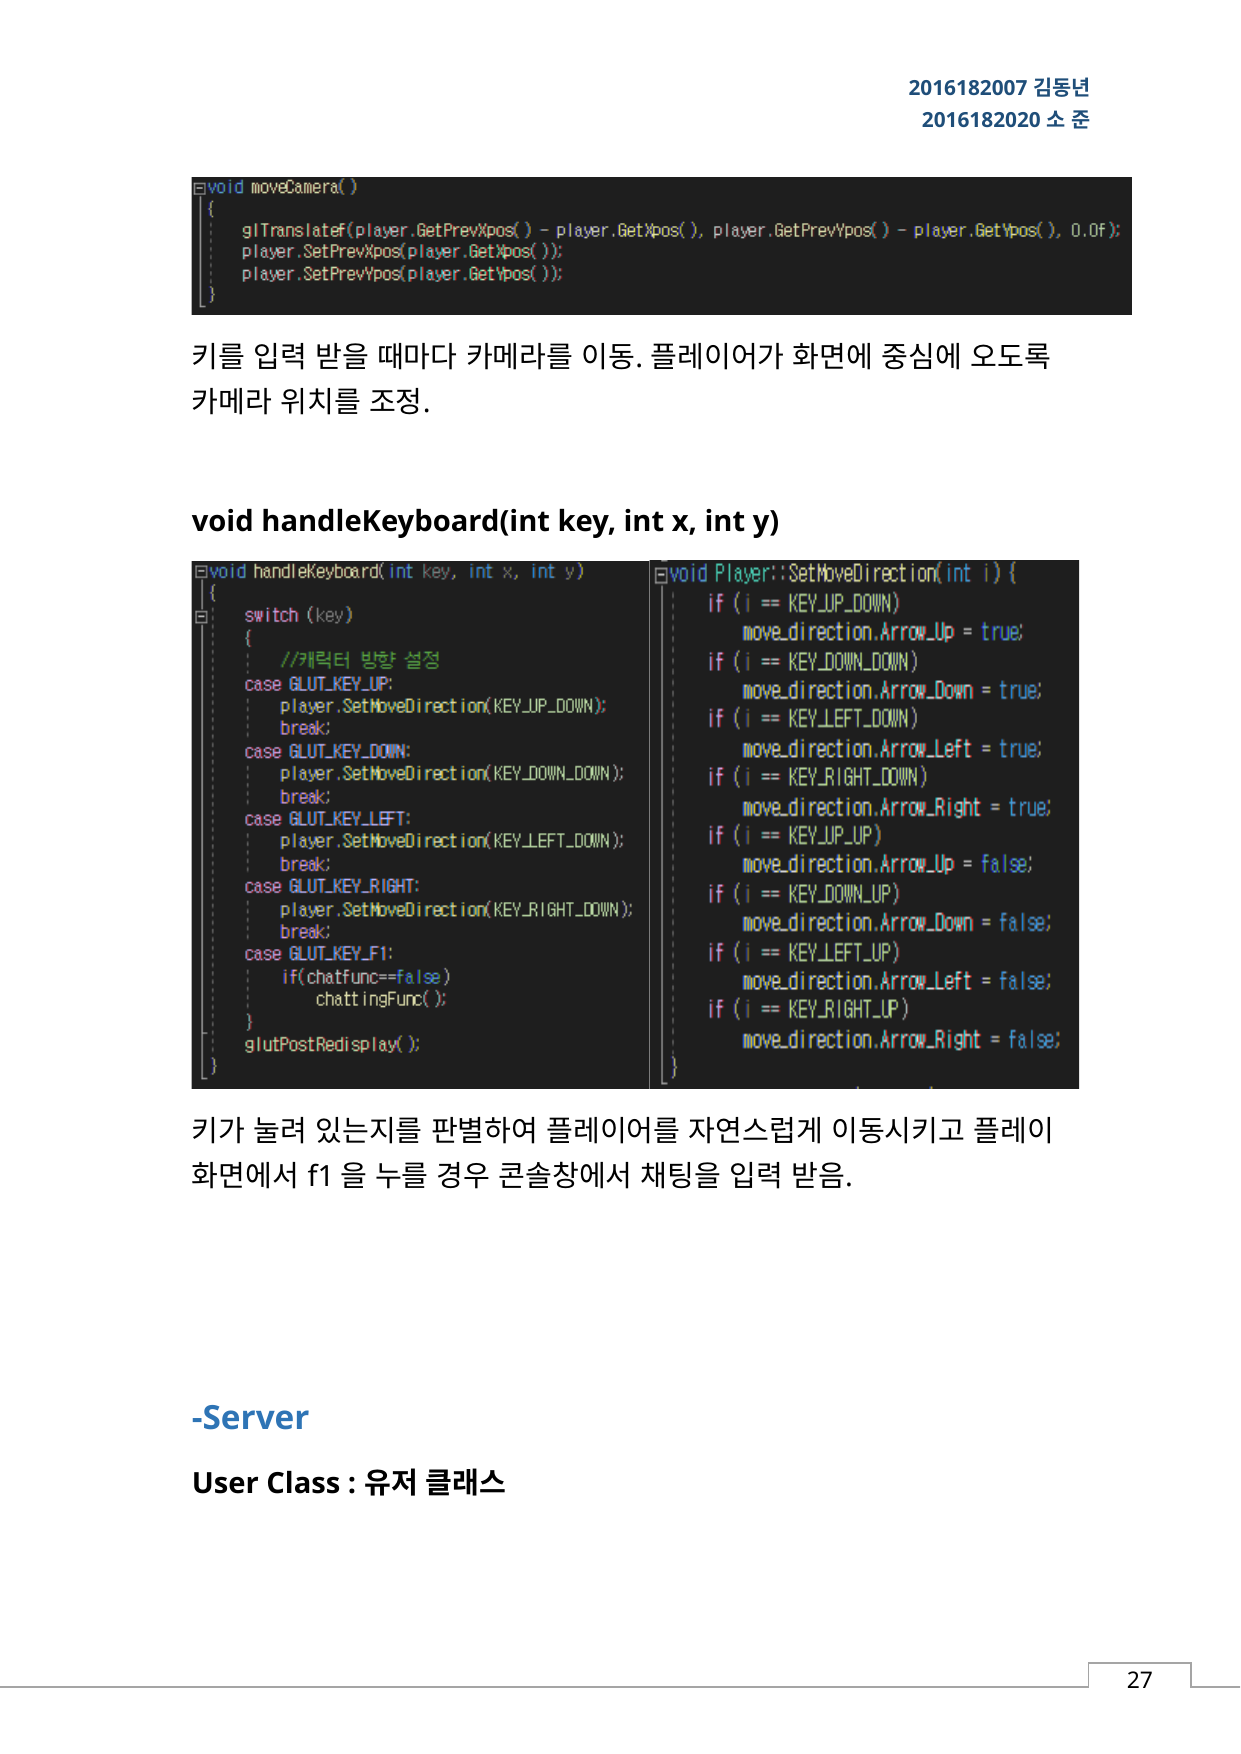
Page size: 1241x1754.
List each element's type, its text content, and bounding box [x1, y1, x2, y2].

picture [191, 560, 1080, 1089]
text User Class : 유저 클래스 [192, 1459, 1090, 1502]
text -Server [192, 1394, 1090, 1439]
text 키가 눌려 있는지를 판별하여 플레이어를 자연스럽게 이동시키고 플레이 화면에서 f1을 누를 경우 콘솔창에서 채팅을 입력 받음. [192, 1107, 1090, 1195]
text void handleKeyboard(int key, int x, int y) [150, 501, 1090, 540]
picture [191, 177, 1132, 315]
text 키를 입력 받을 때마다 카메라를 이동. 플레이어가 화면에 중심에 오도록 카메라 위치를 조정. [192, 333, 1090, 421]
